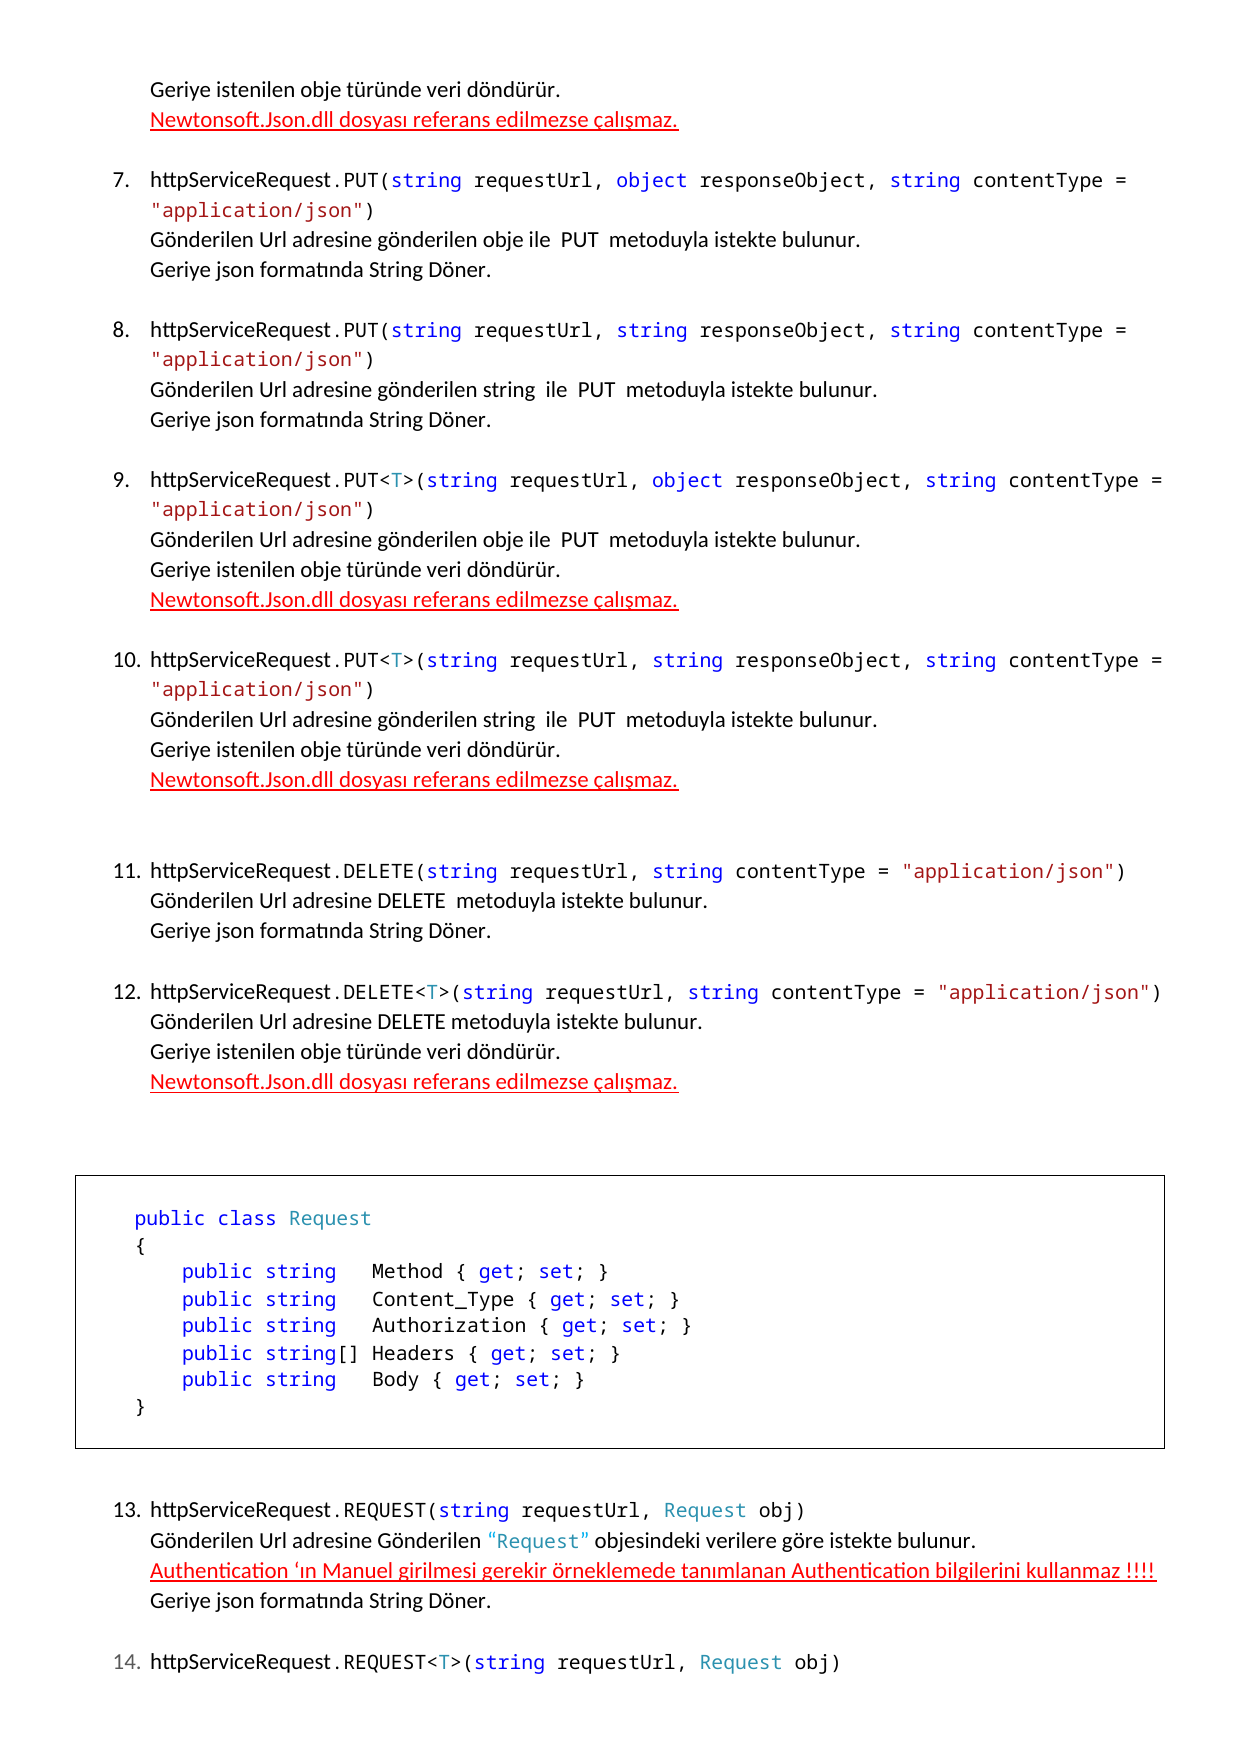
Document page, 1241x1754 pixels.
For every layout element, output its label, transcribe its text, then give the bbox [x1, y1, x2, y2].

list Authentication ‘ın Manuel girilmesi gerekir örneklemede tanımlanan Authentication bilgilerini kullanmaz !!!! [150, 1556, 1165, 1584]
table_header public class Request { public string Method { get; set; } public string Content_Type { get; set; } public string Authorization { get; set; } public string[] Headers { get; set; } public string Body { get; set; } } [76, 1176, 1164, 1448]
list httpServiceRequest.DELETE(string requestUrl, string contentType = "application/json") [112, 856, 1165, 884]
list Gönderilen Url adresine DELETE metoduyla istekte bulunur. [150, 886, 1165, 914]
list Gönderilen Url adresine Gönderilen “Request” objesindeki verilere göre istekte bulunur. [150, 1526, 1165, 1554]
list httpServiceRequest.PUT(string requestUrl, object responseObject, string contentType = "application/json") [112, 166, 1165, 223]
list Geriye json formatında String Döner. [150, 916, 1165, 944]
list Gönderilen Url adresine gönderilen obje ile PUT metoduyla istekte bulunur. [150, 225, 1165, 253]
list Gönderilen Url adresine gönderilen obje ile PUT metoduyla istekte bulunur. [150, 525, 1165, 553]
list Newtonsoft.Json.dll dosyası referans edilmezse çalışmaz. [150, 1067, 1165, 1096]
list httpServiceRequest.REQUEST<T>(string requestUrl, Request obj) [112, 1647, 1165, 1675]
list httpServiceRequest.REQUEST(string requestUrl, Request obj) [112, 1496, 1165, 1524]
list Newtonsoft.Json.dll dosyası referans edilmezse çalışmaz. [150, 765, 1165, 793]
list Gönderilen Url adresine DELETE metoduyla istekte bulunur. [150, 1007, 1165, 1035]
list Geriye istenilen obje türünde veri döndürür. [150, 75, 1165, 103]
list Geriye json formatında String Döner. [150, 255, 1165, 283]
list Geriye istenilen obje türünde veri döndürür. [150, 735, 1165, 763]
list Gönderilen Url adresine gönderilen string ile PUT metoduyla istekte bulunur. [150, 705, 1165, 733]
list Geriye json formatında String Döner. [150, 405, 1165, 433]
list Newtonsoft.Json.dll dosyası referans edilmezse çalışmaz. [150, 585, 1165, 613]
list Gönderilen Url adresine gönderilen string ile PUT metoduyla istekte bulunur. [150, 375, 1165, 403]
list Geriye json formatında String Döner. [150, 1586, 1165, 1614]
list Geriye istenilen obje türünde veri döndürür. [150, 1037, 1165, 1065]
list httpServiceRequest.DELETE<T>(string requestUrl, string contentType = "application/json") [112, 977, 1165, 1005]
list httpServiceRequest.PUT<T>(string requestUrl, object responseObject, string contentType = "application/json") [112, 465, 1165, 523]
list Geriye istenilen obje türünde veri döndürür. [150, 555, 1165, 583]
list httpServiceRequest.PUT<T>(string requestUrl, string responseObject, string contentType = "application/json") [112, 646, 1165, 703]
list Newtonsoft.Json.dll dosyası referans edilmezse çalışmaz. [150, 105, 1165, 133]
list httpServiceRequest.PUT(string requestUrl, string responseObject, string contentType = "application/json") [112, 316, 1165, 373]
